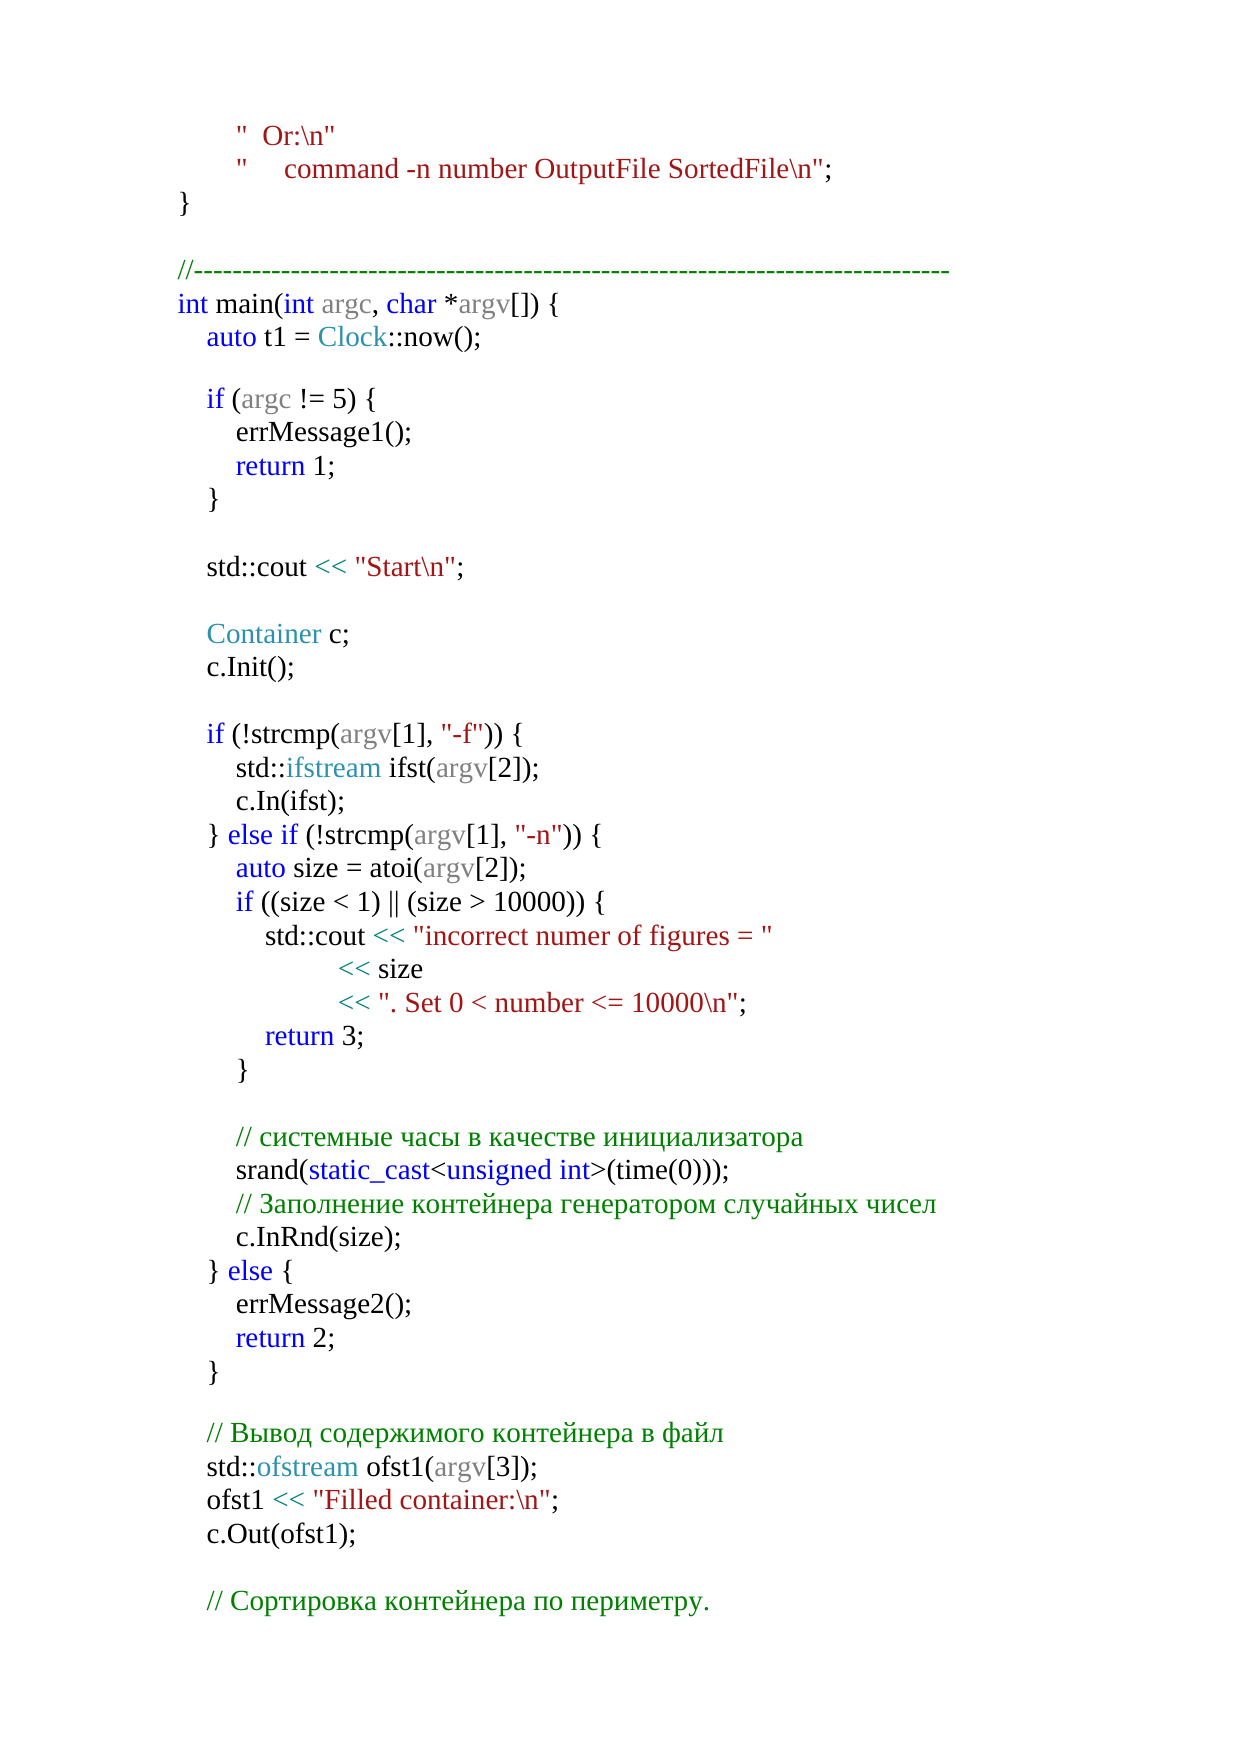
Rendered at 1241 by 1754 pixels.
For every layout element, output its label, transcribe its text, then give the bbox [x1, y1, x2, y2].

text if (argc != 5) { [177, 381, 1152, 414]
text c.Init(); [177, 649, 1152, 683]
text errMessage2(); [177, 1287, 1152, 1320]
text c.InRnd(size); [177, 1219, 1152, 1253]
text std::cout << "incorrect numer of figures = " [177, 918, 1152, 951]
text srand(static_cast<unsigned int>(time(0))); [177, 1152, 1152, 1186]
text // Заполнение контейнера генератором случайных чисел [177, 1186, 1152, 1219]
text c.In(ifst); [177, 783, 1152, 817]
text std::ifstream ifst(argv[2]); [177, 750, 1152, 783]
text errMessage1(); [177, 414, 1152, 448]
text return 3; [177, 1018, 1152, 1052]
text if (!strcmp(argv[1], "-f")) { [177, 716, 1152, 750]
text << size [177, 951, 1152, 985]
text return 1; [177, 448, 1152, 482]
text //------------------------------------------------------------------------------ [177, 252, 1152, 286]
text } else { [177, 1253, 1152, 1287]
text ofst1 << "Filled container:\n"; [177, 1482, 1152, 1516]
text auto t1 = Clock::now(); [177, 319, 1152, 353]
text } [177, 185, 1152, 219]
text } else if (!strcmp(argv[1], "-n")) { [177, 817, 1152, 851]
text << ". Set 0 < number <= 10000\n"; [177, 985, 1152, 1018]
text } [177, 1052, 1152, 1085]
text int main(int argc, char *argv[]) { [177, 286, 1152, 319]
text } [177, 1354, 1152, 1387]
text " Or:\n" [177, 118, 1152, 152]
text // Сортировка контейнера по периметру. [177, 1583, 1152, 1616]
text std::ofstream ofst1(argv[3]); [177, 1449, 1152, 1482]
text // Вывод содержимого контейнера в файл [177, 1415, 1152, 1449]
text return 2; [177, 1320, 1152, 1354]
text c.Out(ofst1); [177, 1516, 1152, 1549]
text if ((size < 1) || (size > 10000)) { [177, 884, 1152, 918]
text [177, 152, 1152, 185]
text Container c; [177, 616, 1152, 649]
text auto size = atoi(argv[2]); [177, 851, 1152, 884]
text std::cout << "Start\n"; [177, 549, 1152, 582]
text // системные часы в качестве инициализатора [177, 1119, 1152, 1152]
text } [177, 482, 1152, 515]
